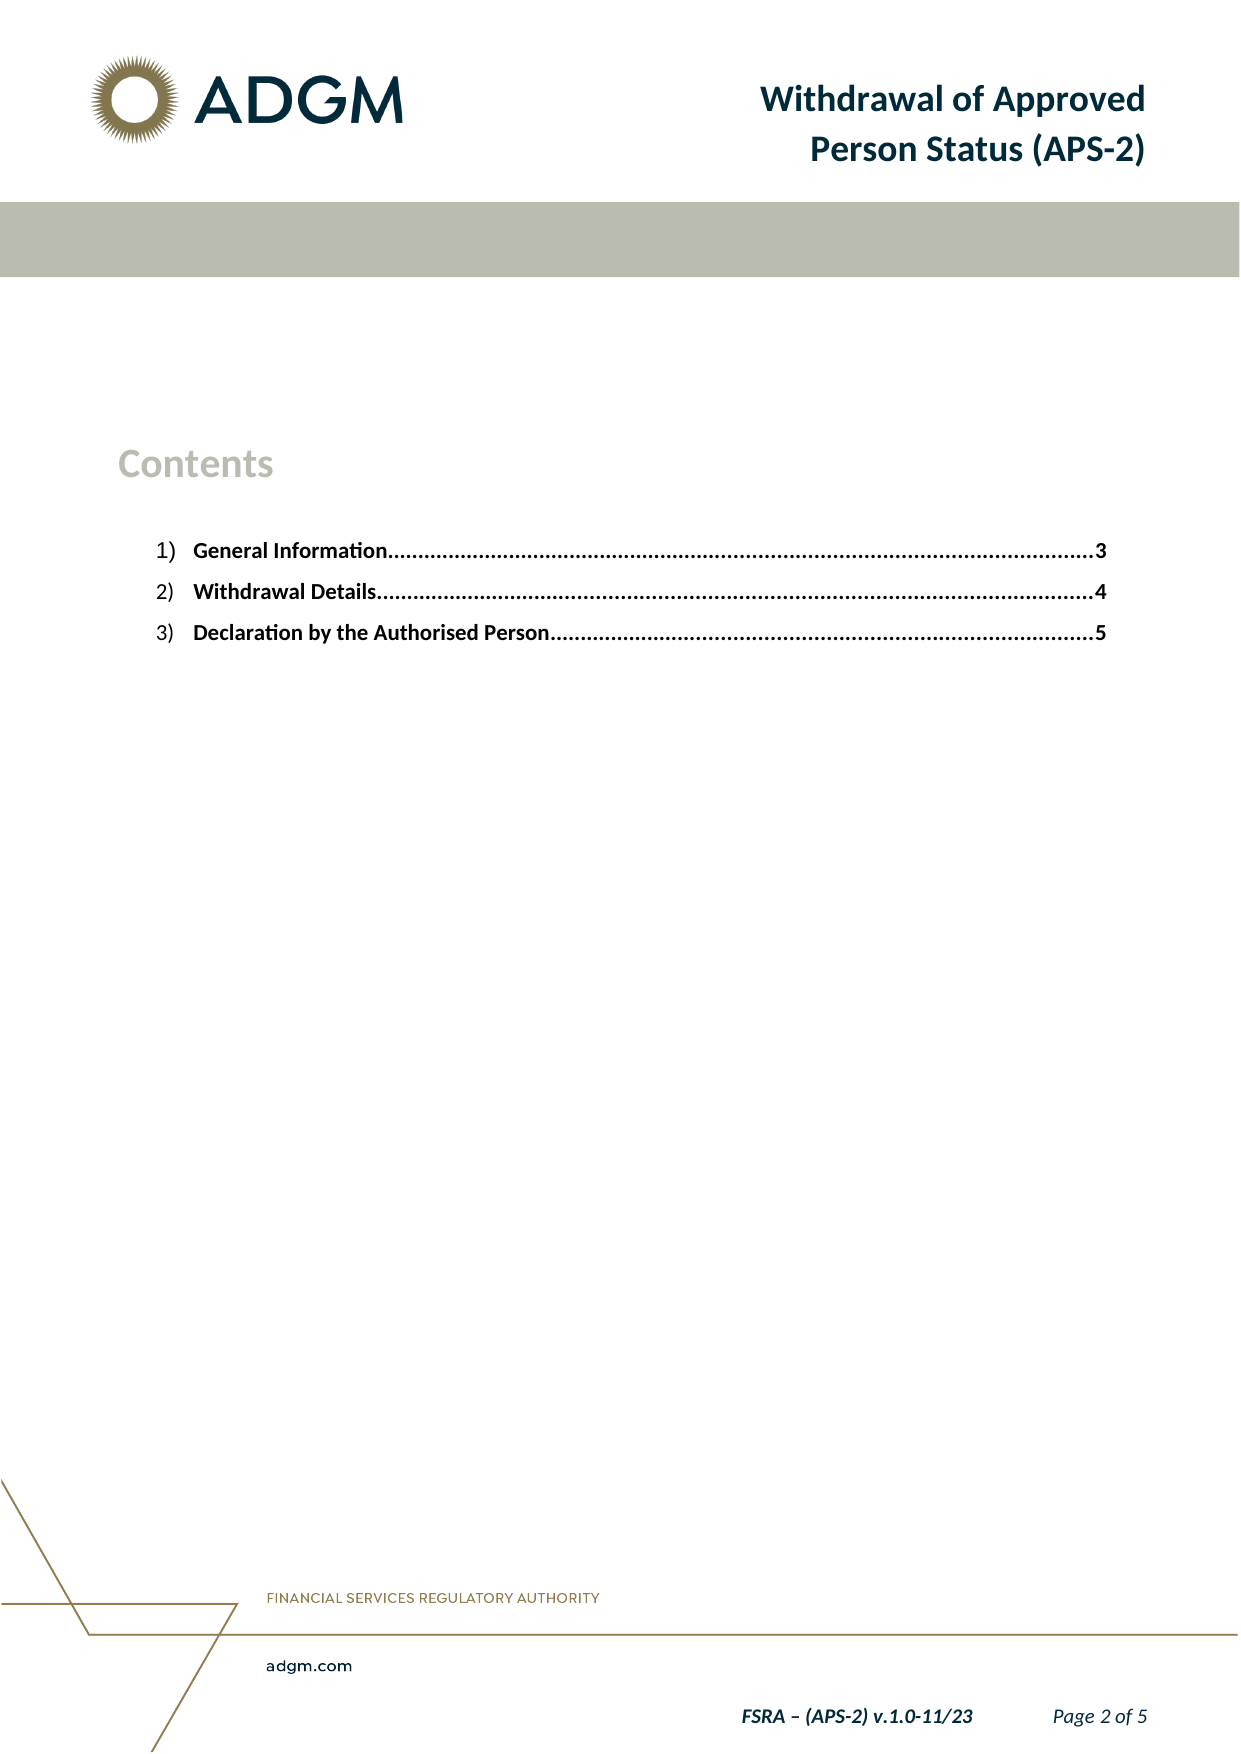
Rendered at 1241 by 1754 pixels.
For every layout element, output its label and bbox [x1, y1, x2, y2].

picture [90, 55, 403, 144]
